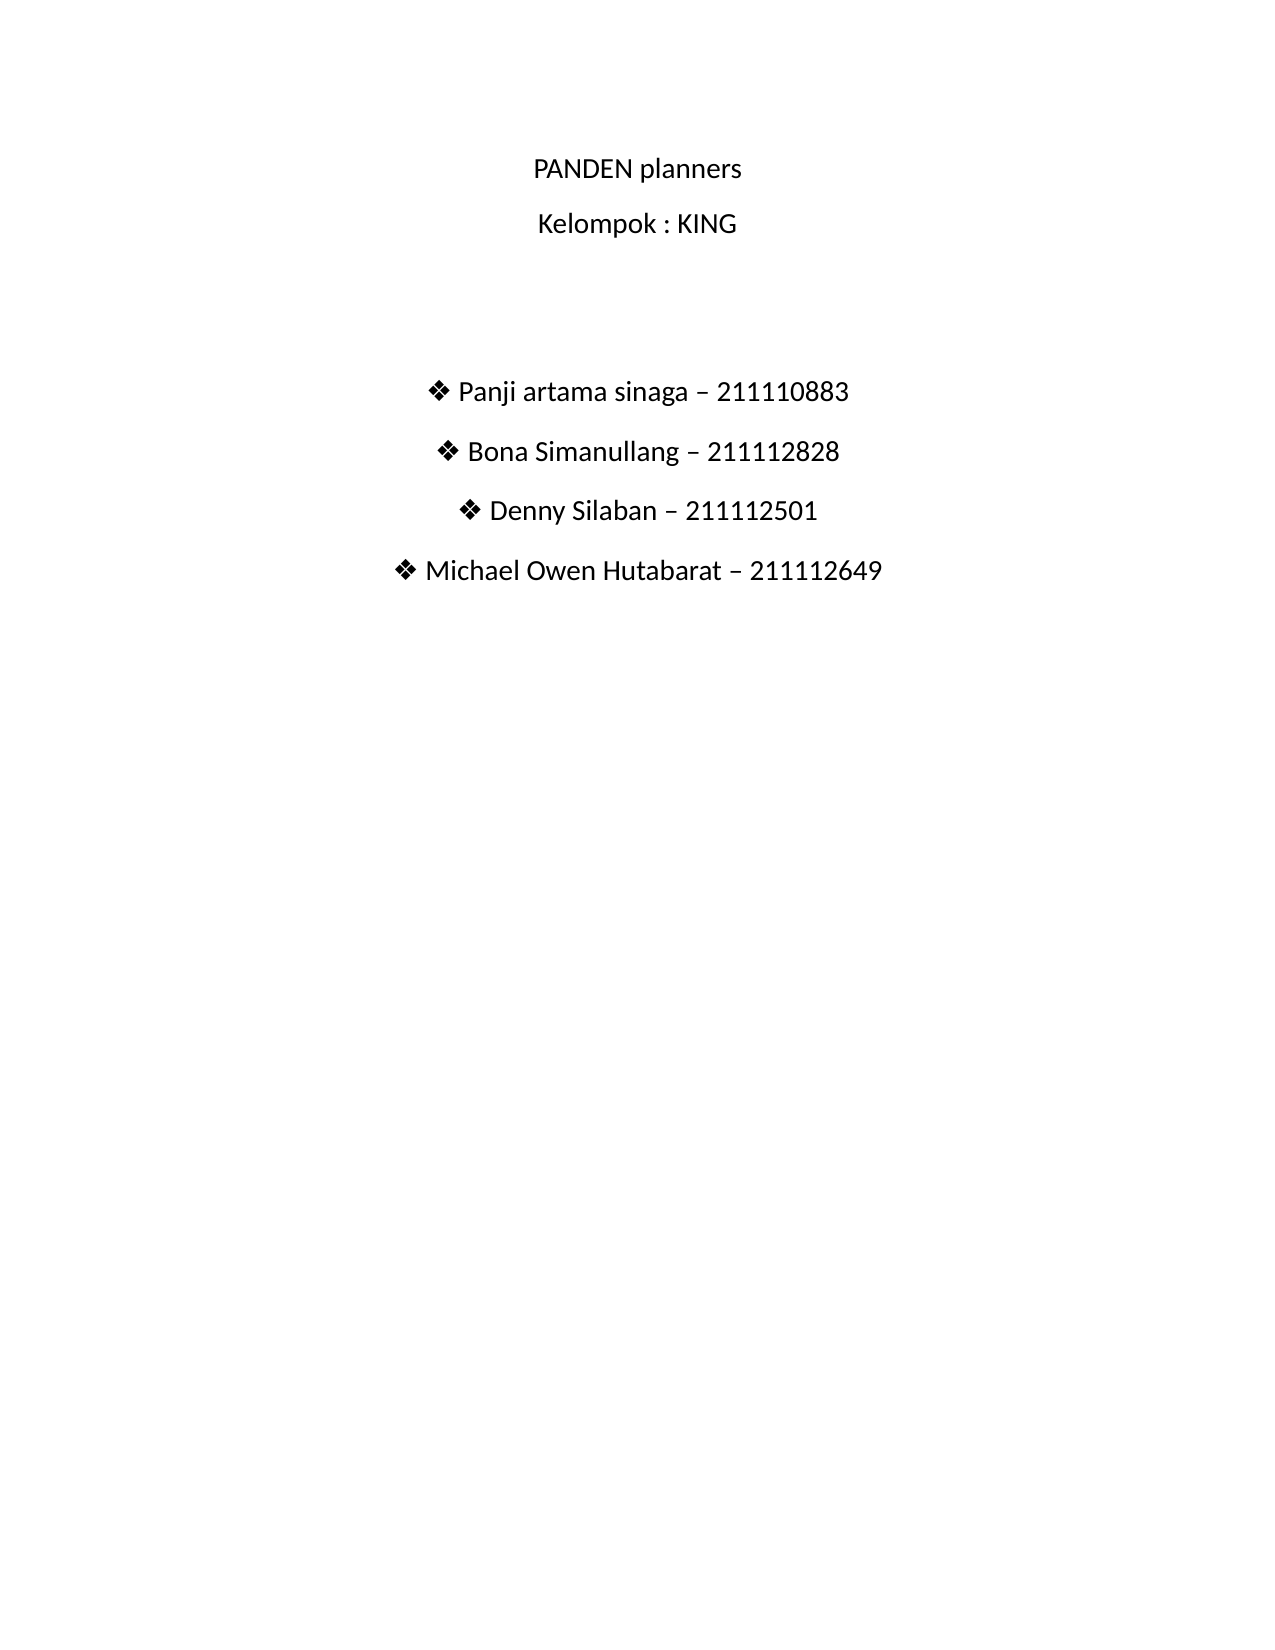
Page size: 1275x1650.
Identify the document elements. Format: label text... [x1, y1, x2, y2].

text ❖ Bona Simanullang – 211112828 [150, 430, 1125, 469]
text PANDEN planners [150, 150, 1125, 186]
text ❖ Denny Silaban – 211112501 [150, 489, 1125, 529]
text Kelompok : KING [150, 205, 1125, 241]
text ❖ Michael Owen Hutabarat – 211112649 [150, 549, 1125, 588]
text ❖ Panji artama sinaga – 211110883 [150, 370, 1125, 410]
